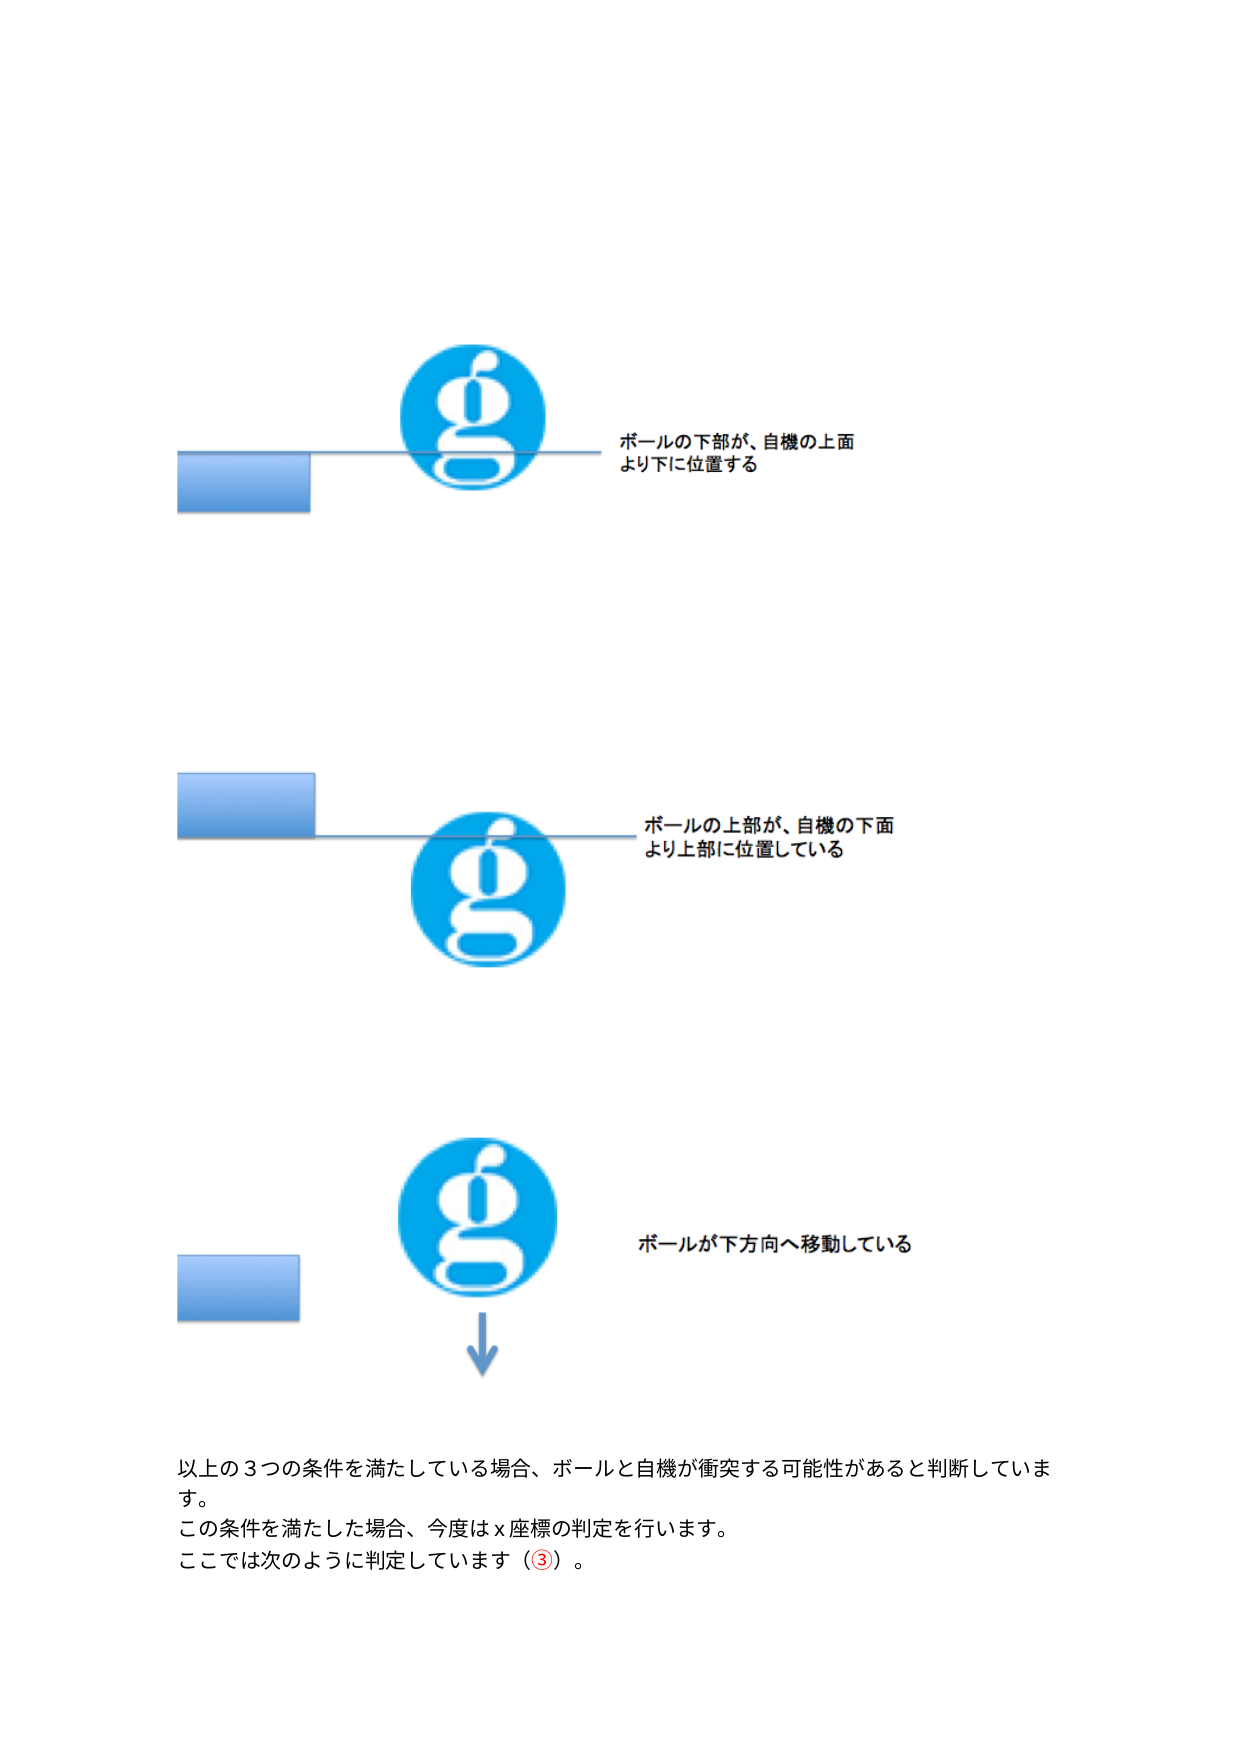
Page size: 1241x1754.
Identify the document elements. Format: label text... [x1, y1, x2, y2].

text 以上の３つの条件を満たしている場合、ボールと自機が衝突する可能性があると判断しています。 [177, 1452, 1063, 1512]
picture [177, 206, 947, 1452]
text ここでは次のように判定しています（③）。 [177, 1543, 1063, 1574]
text この条件を満たした場合、今度はx座標の判定を行います。 [177, 1512, 1063, 1543]
